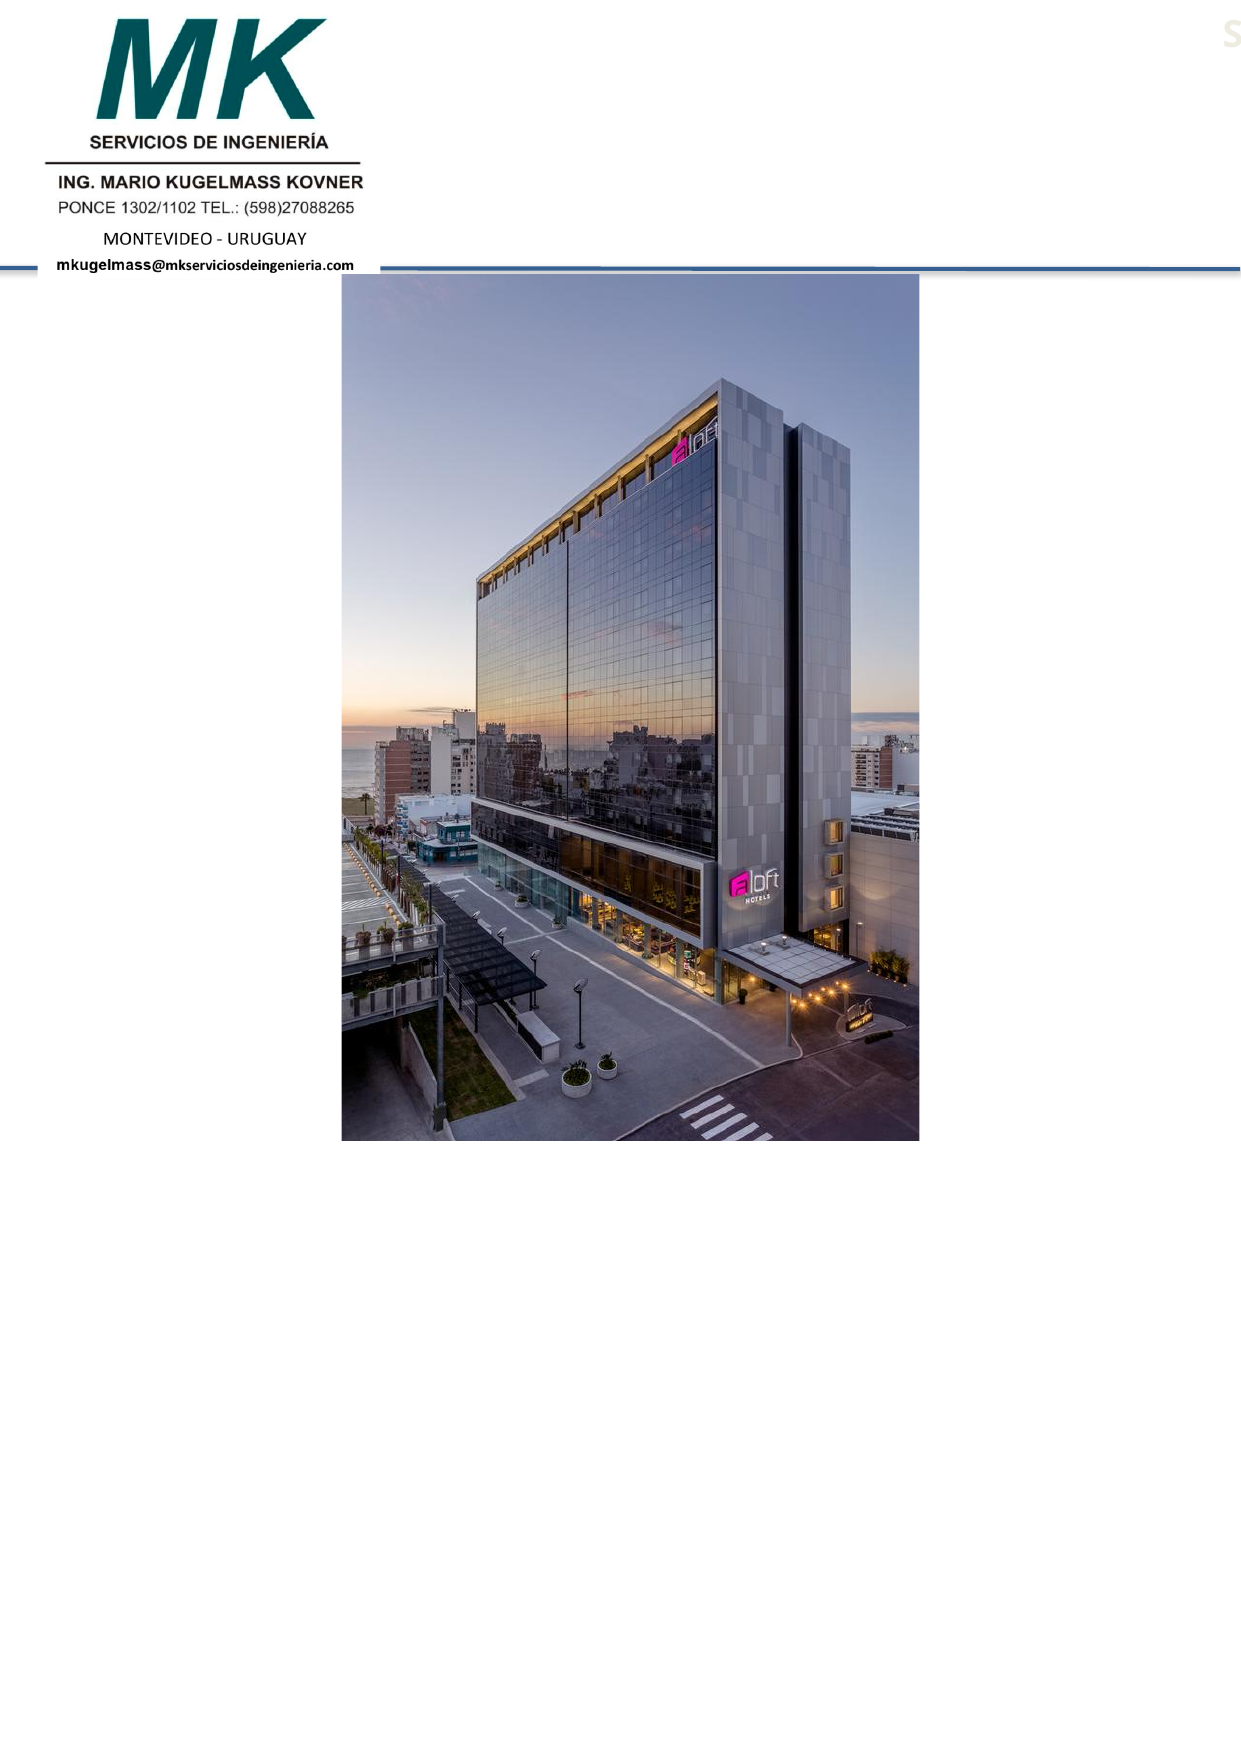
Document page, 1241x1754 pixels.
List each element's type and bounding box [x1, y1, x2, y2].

picture [37, 2, 920, 1141]
